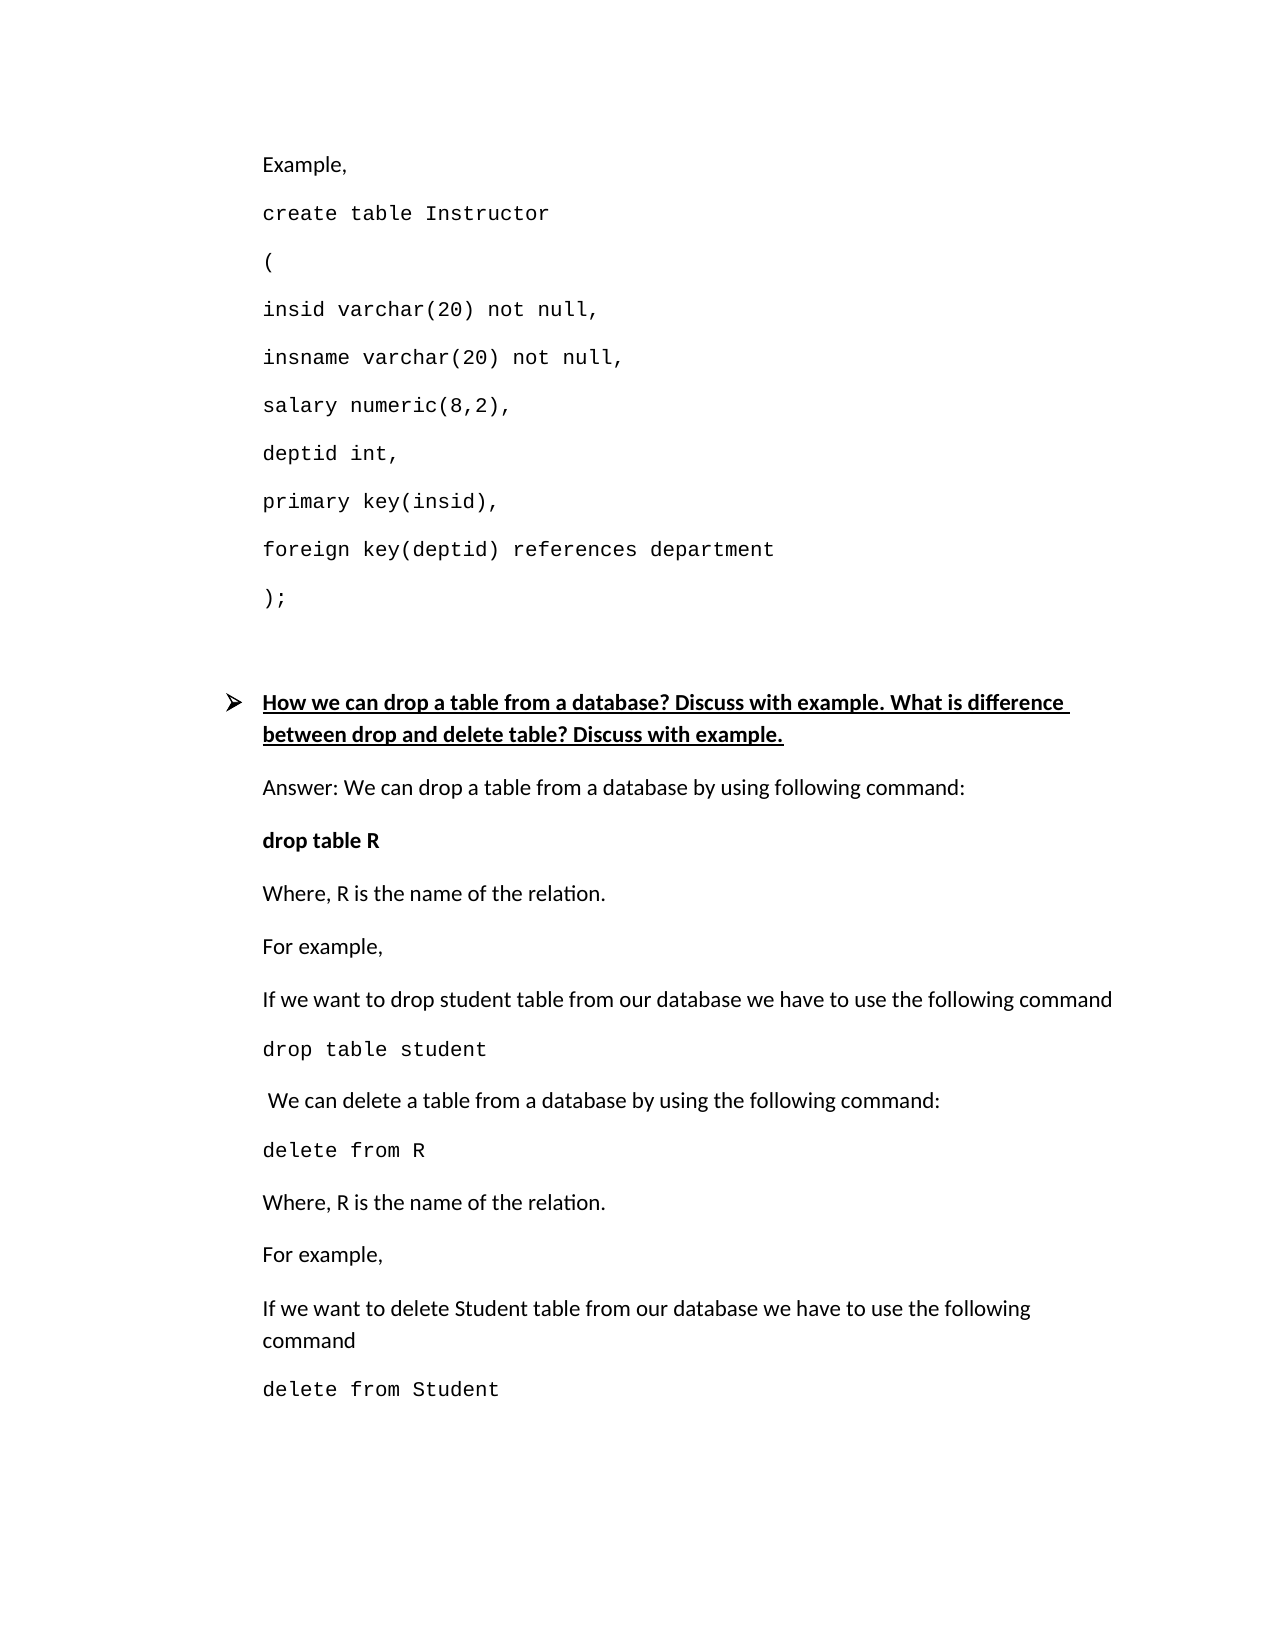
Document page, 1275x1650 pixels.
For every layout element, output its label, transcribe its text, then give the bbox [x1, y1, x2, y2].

text insid varchar(20) not null, [262, 299, 1125, 323]
text Example, [262, 150, 1125, 178]
text delete from Student [187, 1379, 1125, 1402]
text ( [262, 251, 1125, 275]
text ); [262, 587, 1125, 611]
text delete from R [262, 1139, 1125, 1163]
text deptid int, [262, 443, 1125, 467]
text Where, R is the name of the relation. [262, 1188, 1125, 1216]
text salary numeric(8,2), [262, 395, 1125, 419]
text For example, [262, 1241, 1125, 1269]
text We can delete a table from a database by using the following command: [262, 1087, 1125, 1114]
text foreign key(deptid) references department [262, 539, 1125, 563]
text Answer: We can drop a table from a database by using following command: [262, 773, 1125, 801]
text primary key(insid), [262, 491, 1125, 515]
text drop table student [187, 1038, 1125, 1062]
text create table Instructor [262, 203, 1125, 227]
text Where, R is the name of the relation. [262, 879, 1125, 907]
list How we can drop a table from a database? Discuss with example. What is difference between drop and delete table? Discuss with example. [225, 688, 1125, 748]
text insname varchar(20) not null, [262, 347, 1125, 371]
text If we want to drop student table from our database we have to use the following command [262, 986, 1125, 1013]
text For example, [262, 932, 1125, 961]
text drop table R [262, 826, 1125, 854]
text If we want to delete Student table from our database we have to use the following command [262, 1294, 1125, 1354]
